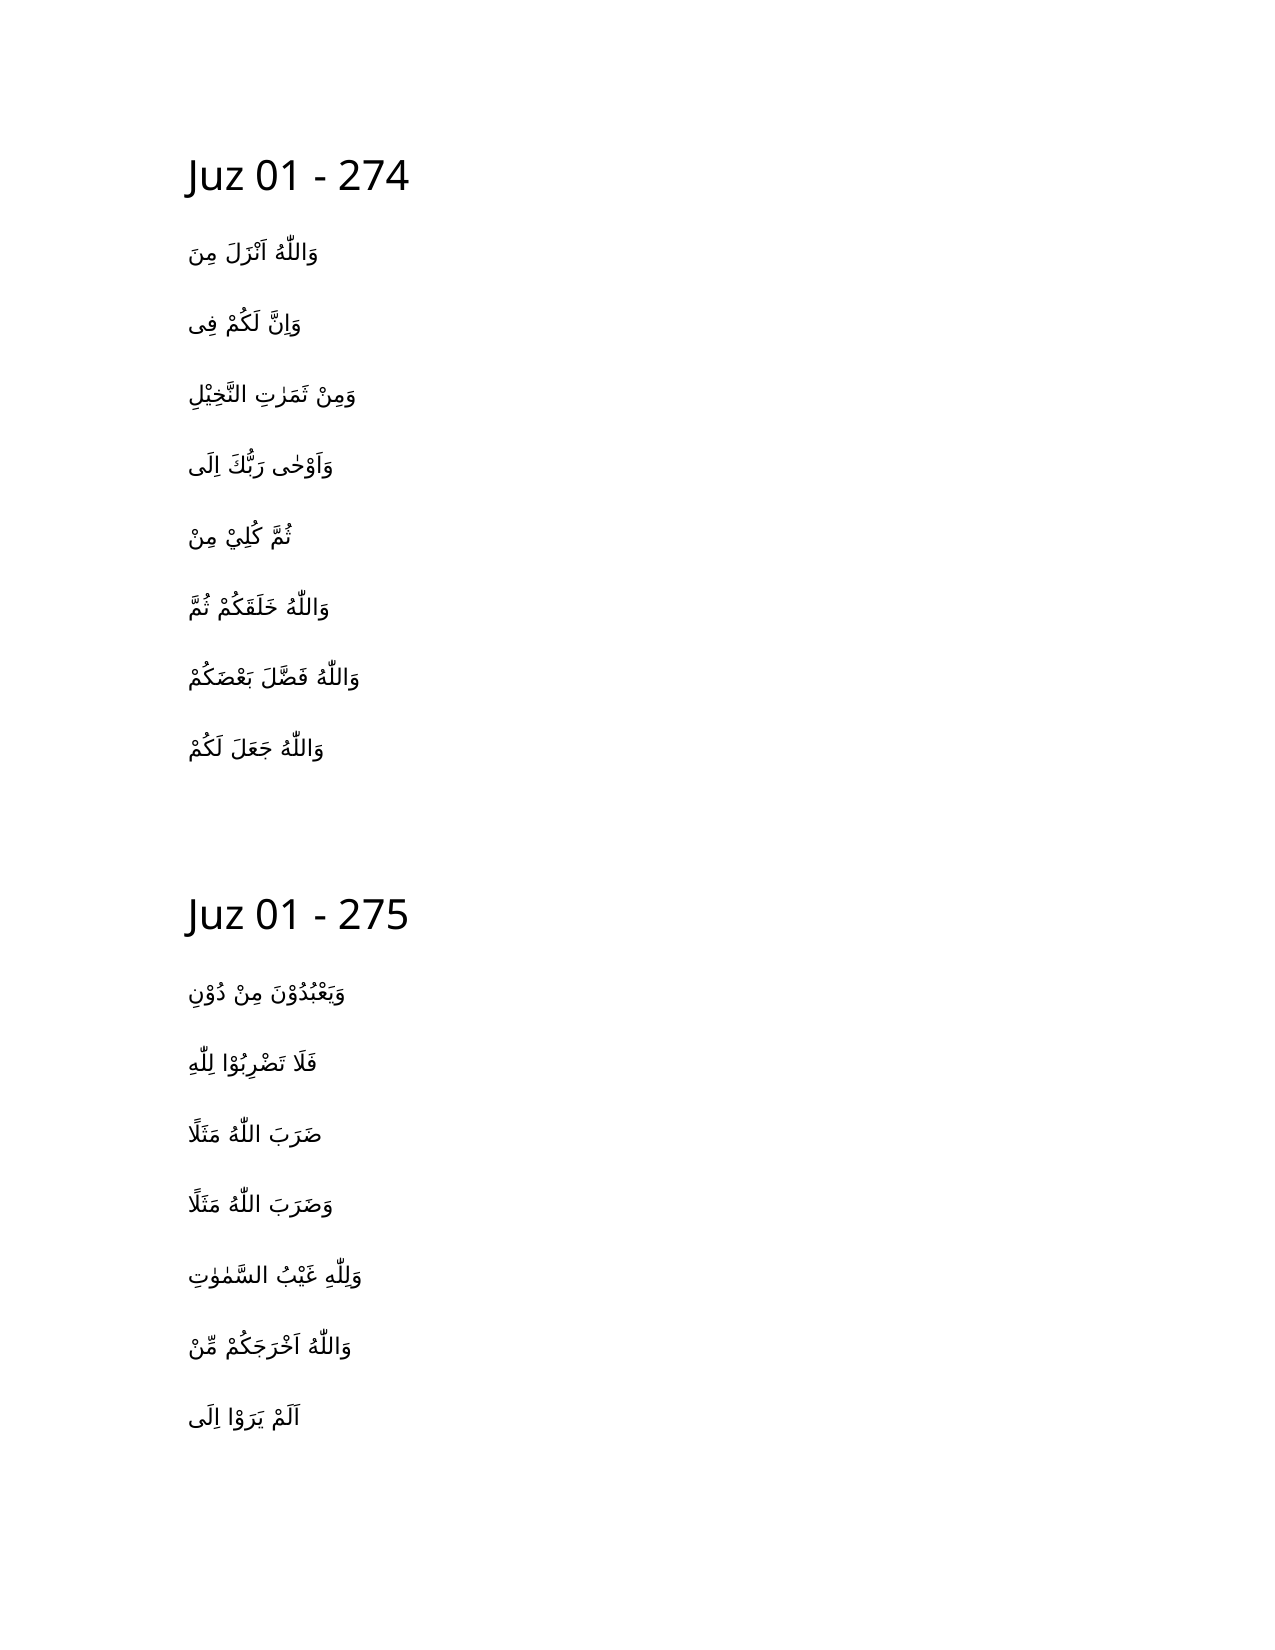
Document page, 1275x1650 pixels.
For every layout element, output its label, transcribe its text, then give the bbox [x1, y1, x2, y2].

table_header Juz 01 - 275 وَيَعْبُدُوْنَ مِنْ دُوْنِ فَلَا تَضْرِبُوْا لِلّٰهِ ضَرَبَ اللّٰهُ مَثَلًا وَضَرَبَ اللّٰهُ مَثَلًا وَلِلّٰهِ غَيْبُ السَّمٰوٰتِ وَاللّٰهُ اَخْرَجَكُمْ مِّنْ اَلَمْ يَرَوْا اِلَى [176, 839, 1076, 1456]
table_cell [176, 150, 1076, 787]
